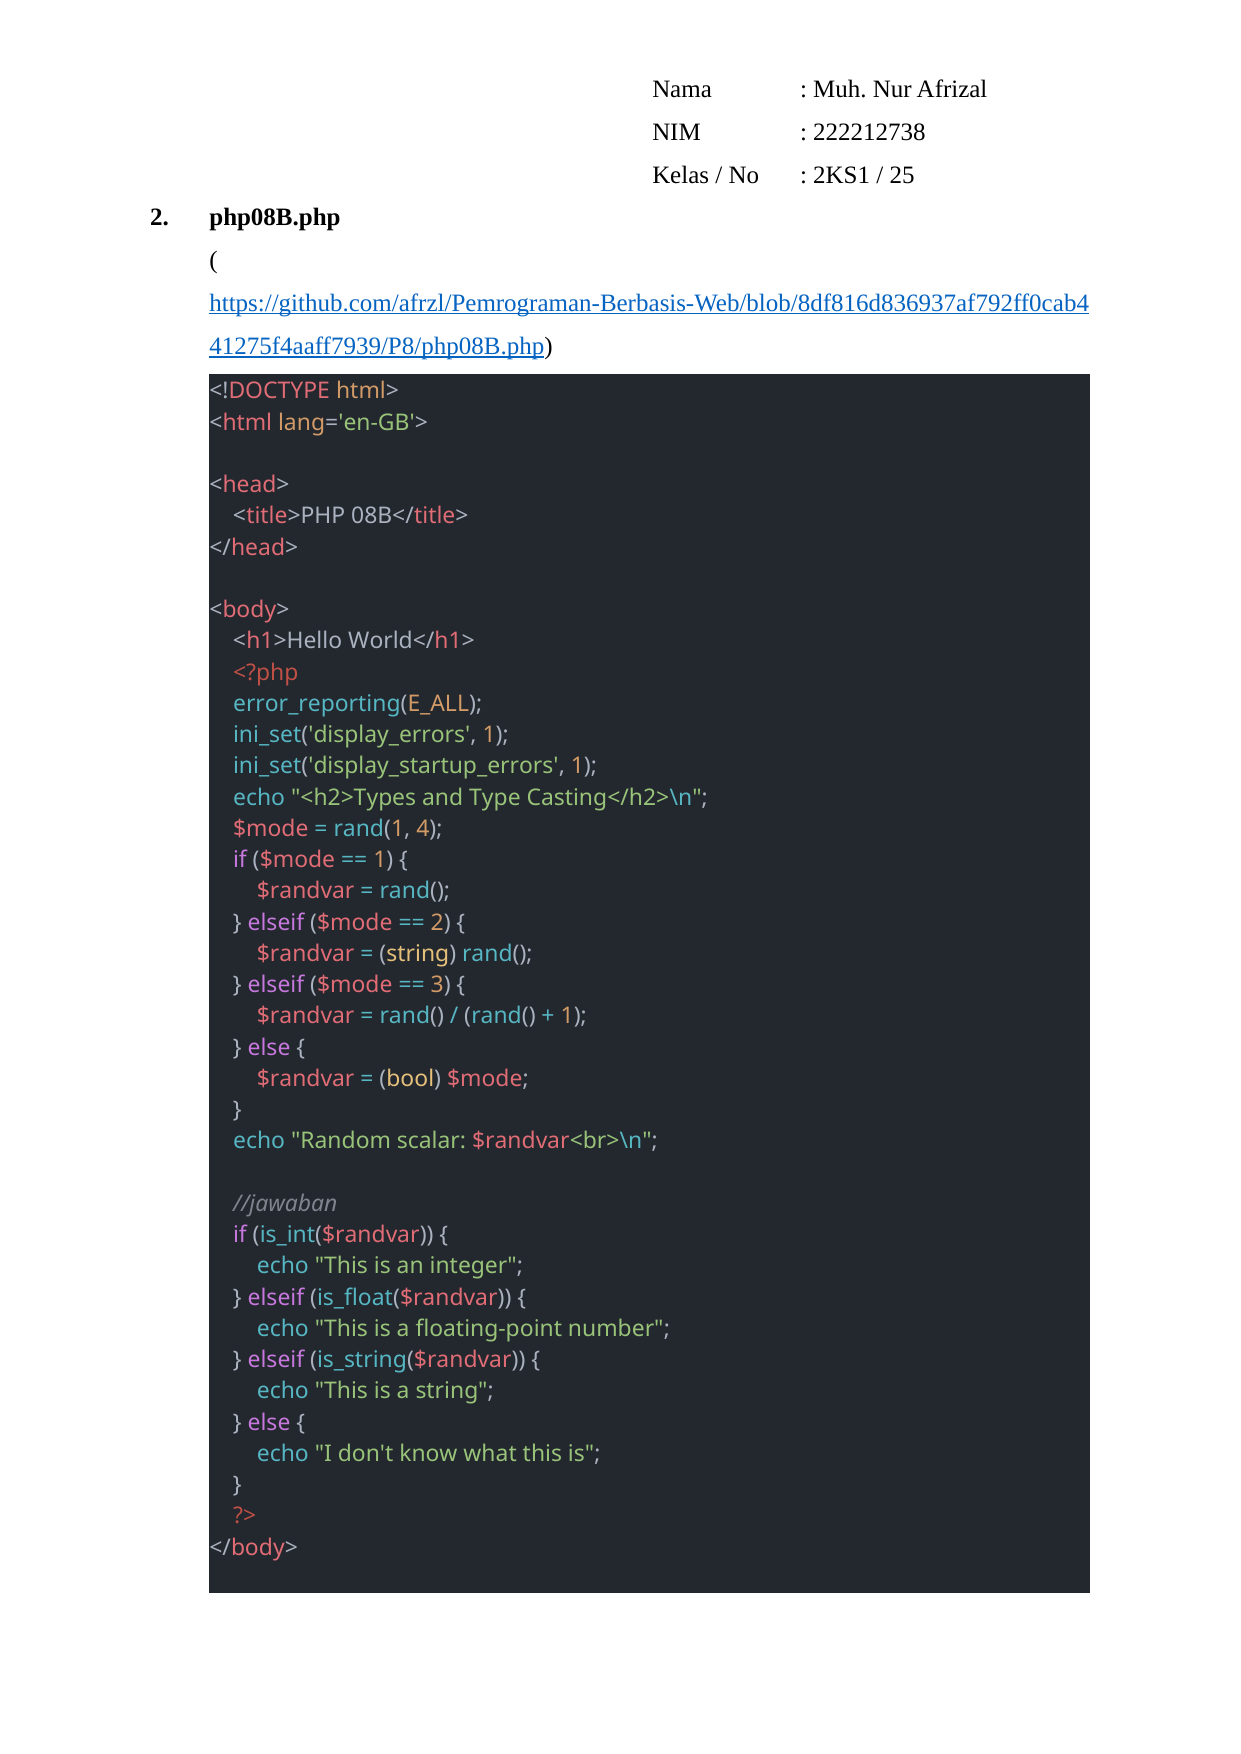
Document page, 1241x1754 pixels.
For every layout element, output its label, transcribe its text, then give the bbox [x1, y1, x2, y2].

text $mode = rand(1, 4); [209, 812, 1090, 843]
text $randvar = rand() / (rand() + 1); [209, 999, 1090, 1031]
text <html lang='en-GB'> [209, 406, 1090, 437]
text if ($mode == 1) { [209, 843, 1090, 874]
text } else { [209, 1031, 1090, 1062]
text } elseif ($mode == 2) { [209, 906, 1090, 937]
text <h1>Hello World</h1> [209, 624, 1090, 656]
text } [209, 1468, 1090, 1499]
text } elseif (is_string($randvar)) { [209, 1343, 1090, 1374]
text echo "This is a string"; [209, 1374, 1090, 1406]
text <title>PHP 08B</title> [209, 499, 1090, 531]
text echo "This is an integer"; [209, 1249, 1090, 1281]
text </body> [209, 1531, 1090, 1562]
text error_reporting(E_ALL); [209, 687, 1090, 718]
text if (is_int($randvar)) { [209, 1218, 1090, 1249]
text echo "Random scalar: $randvar<br>\n"; [209, 1124, 1090, 1156]
text ini_set('display_errors', 1); [209, 718, 1090, 749]
text <!DOCTYPE html> [209, 374, 1090, 406]
text echo "I don't know what this is"; [209, 1437, 1090, 1468]
text echo "This is a floating-point number"; [209, 1312, 1090, 1343]
text ini_set('display_startup_errors', 1); [209, 749, 1090, 781]
text ?> [209, 1499, 1090, 1531]
list php08B.php (https://github.com/afrzl/Pemrograman-Berbasis-Web/blob/8df816d836937af792ff0cab441275f4aaff7939/P8/php08B.php) [150, 202, 1090, 360]
text $randvar = (string) rand(); [209, 937, 1090, 968]
text $randvar = (bool) $mode; [209, 1062, 1090, 1093]
text </head> [209, 531, 1090, 562]
text <head> [209, 468, 1090, 499]
text } [209, 1093, 1090, 1124]
text } elseif (is_float($randvar)) { [209, 1281, 1090, 1312]
text //jawaban [209, 1187, 1090, 1218]
text $randvar = rand(); [209, 874, 1090, 906]
text echo "<h2>Types and Type Casting</h2>\n"; [209, 781, 1090, 812]
text <body> [209, 593, 1090, 624]
text } elseif ($mode == 3) { [209, 968, 1090, 999]
text <?php [209, 656, 1090, 687]
text } else { [209, 1406, 1090, 1437]
